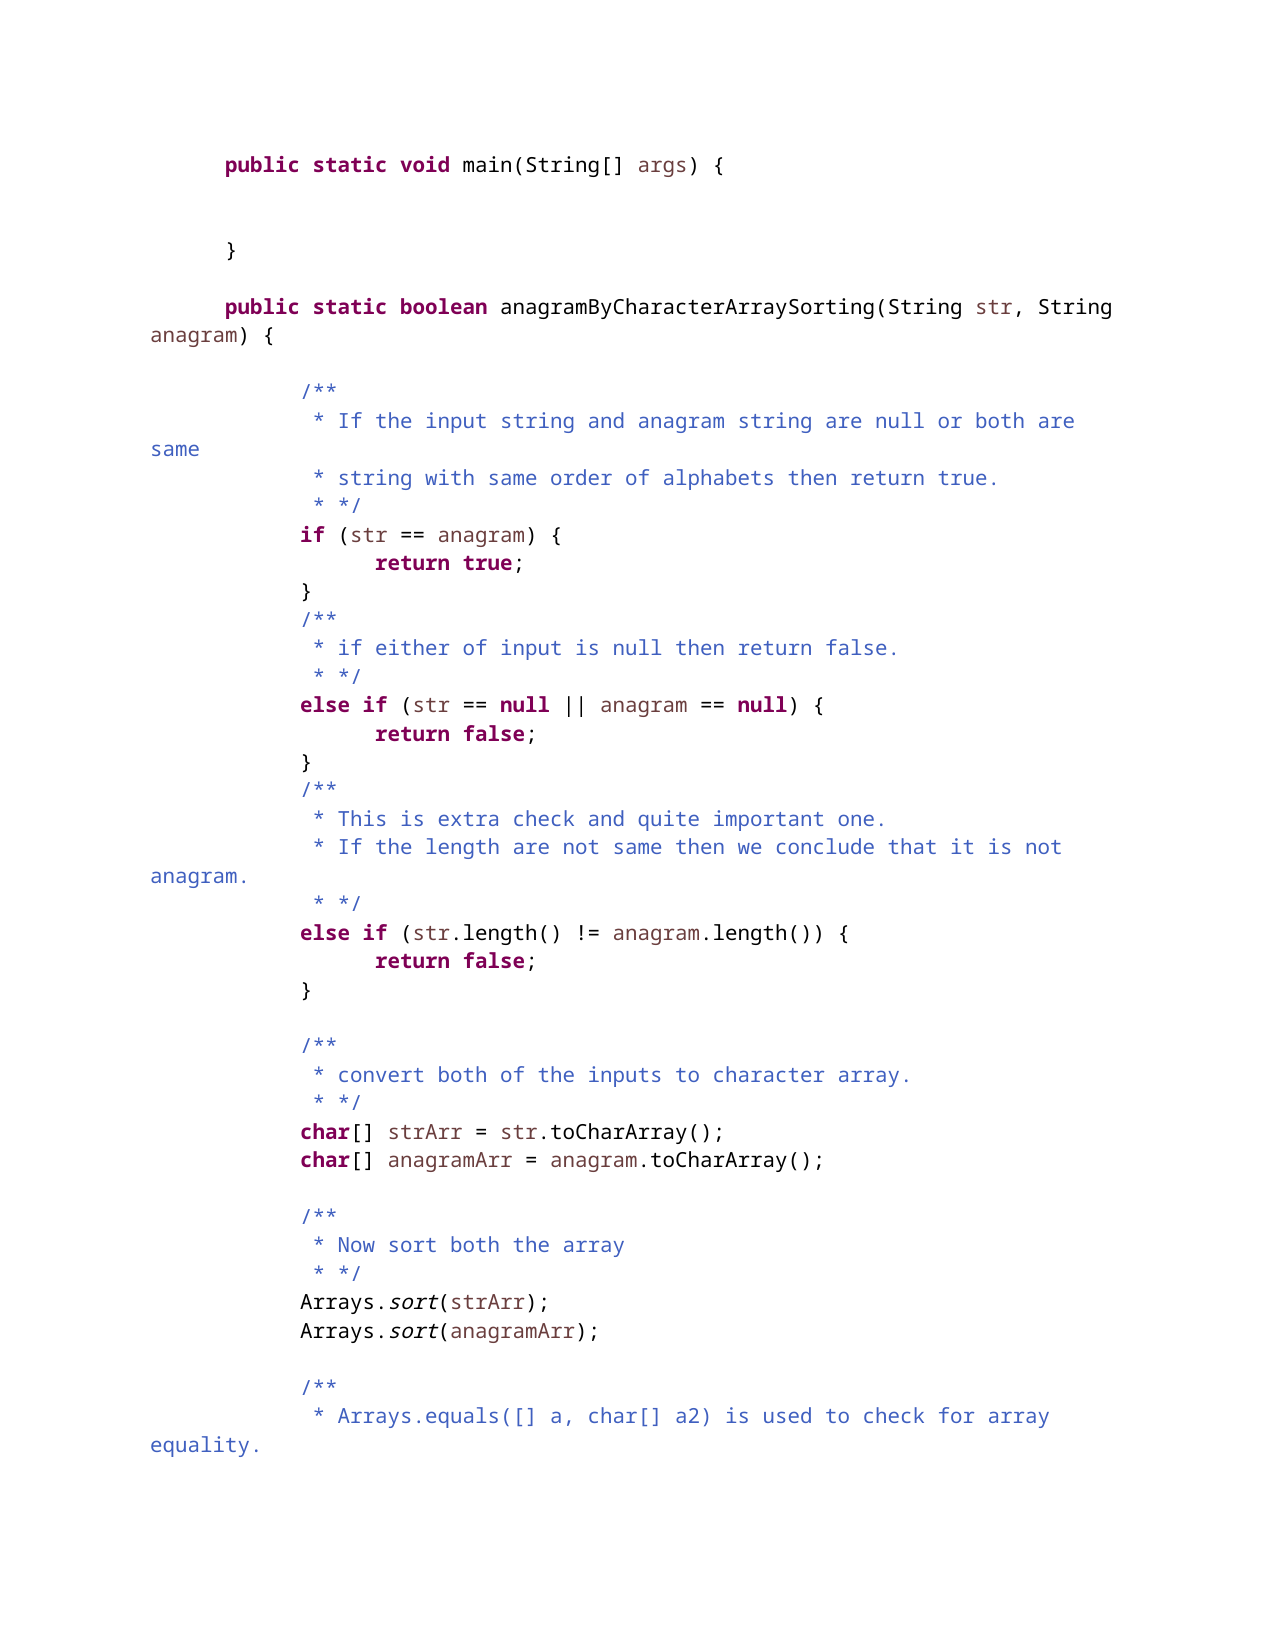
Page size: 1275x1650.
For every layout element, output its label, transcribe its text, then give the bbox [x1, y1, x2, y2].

text /** [150, 1032, 1125, 1060]
text * Arrays.equals([] a, char[] a2) is used to check for array equality. [150, 1401, 1125, 1458]
text * */ [150, 1259, 1125, 1287]
text * convert both of the inputs to character array. [150, 1060, 1125, 1088]
text return false; [150, 719, 1125, 747]
text } [150, 235, 1125, 264]
text Arrays.sort(anagramArr); [150, 1316, 1125, 1344]
text * If the input string and anagram string are null or both are same [150, 406, 1125, 463]
text } [150, 975, 1125, 1003]
text return false; [150, 946, 1125, 975]
text else if (str.length() != anagram.length()) { [150, 918, 1125, 946]
text * If the length are not same then we conclude that it is not anagram. [150, 832, 1125, 889]
text /** [150, 605, 1125, 633]
text char[] anagramArr = anagram.toCharArray(); [150, 1145, 1125, 1174]
text public static boolean anagramByCharacterArraySorting(String str, String anagram) { [150, 292, 1125, 349]
text * */ [150, 889, 1125, 918]
text * */ [150, 662, 1125, 690]
text * Now sort both the array [150, 1231, 1125, 1259]
text char[] strArr = str.toCharArray(); [150, 1117, 1125, 1145]
text * */ [150, 491, 1125, 520]
text * if either of input is null then return false. [150, 633, 1125, 662]
text * This is extra check and quite important one. [150, 804, 1125, 832]
text * */ [150, 1088, 1125, 1117]
text } [150, 577, 1125, 605]
text Arrays.sort(strArr); [150, 1287, 1125, 1316]
text /** [150, 1373, 1125, 1401]
text if (str == anagram) { [150, 520, 1125, 548]
text * string with same order of alphabets then return true. [150, 463, 1125, 491]
text return true; [150, 548, 1125, 577]
text /** [150, 377, 1125, 406]
text /** [150, 776, 1125, 804]
text else if (str == null || anagram == null) { [150, 690, 1125, 719]
text } [150, 747, 1125, 776]
text /** [150, 1202, 1125, 1231]
text public static void main(String[] args) { [150, 150, 1125, 178]
